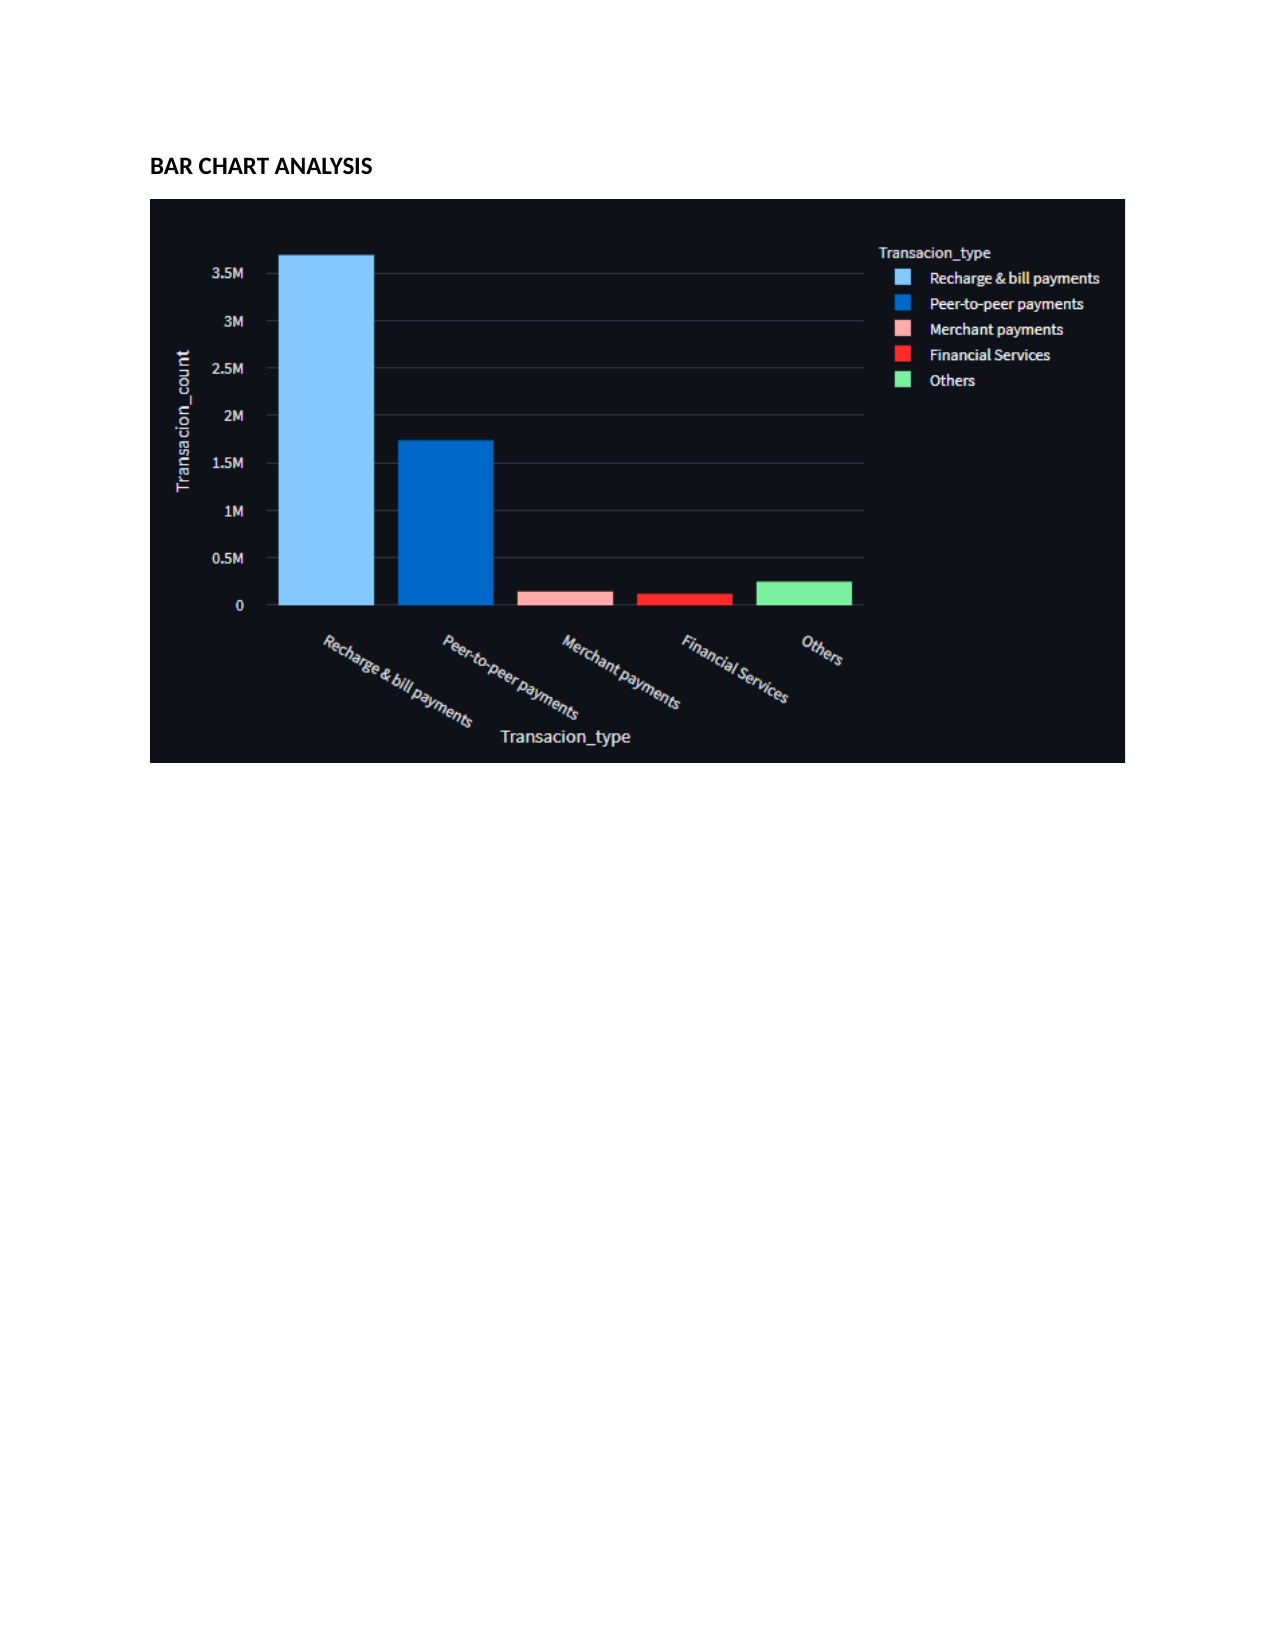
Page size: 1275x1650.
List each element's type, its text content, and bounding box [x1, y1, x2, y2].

picture [150, 199, 1125, 763]
text BAR CHART ANALYSIS [150, 150, 1125, 181]
